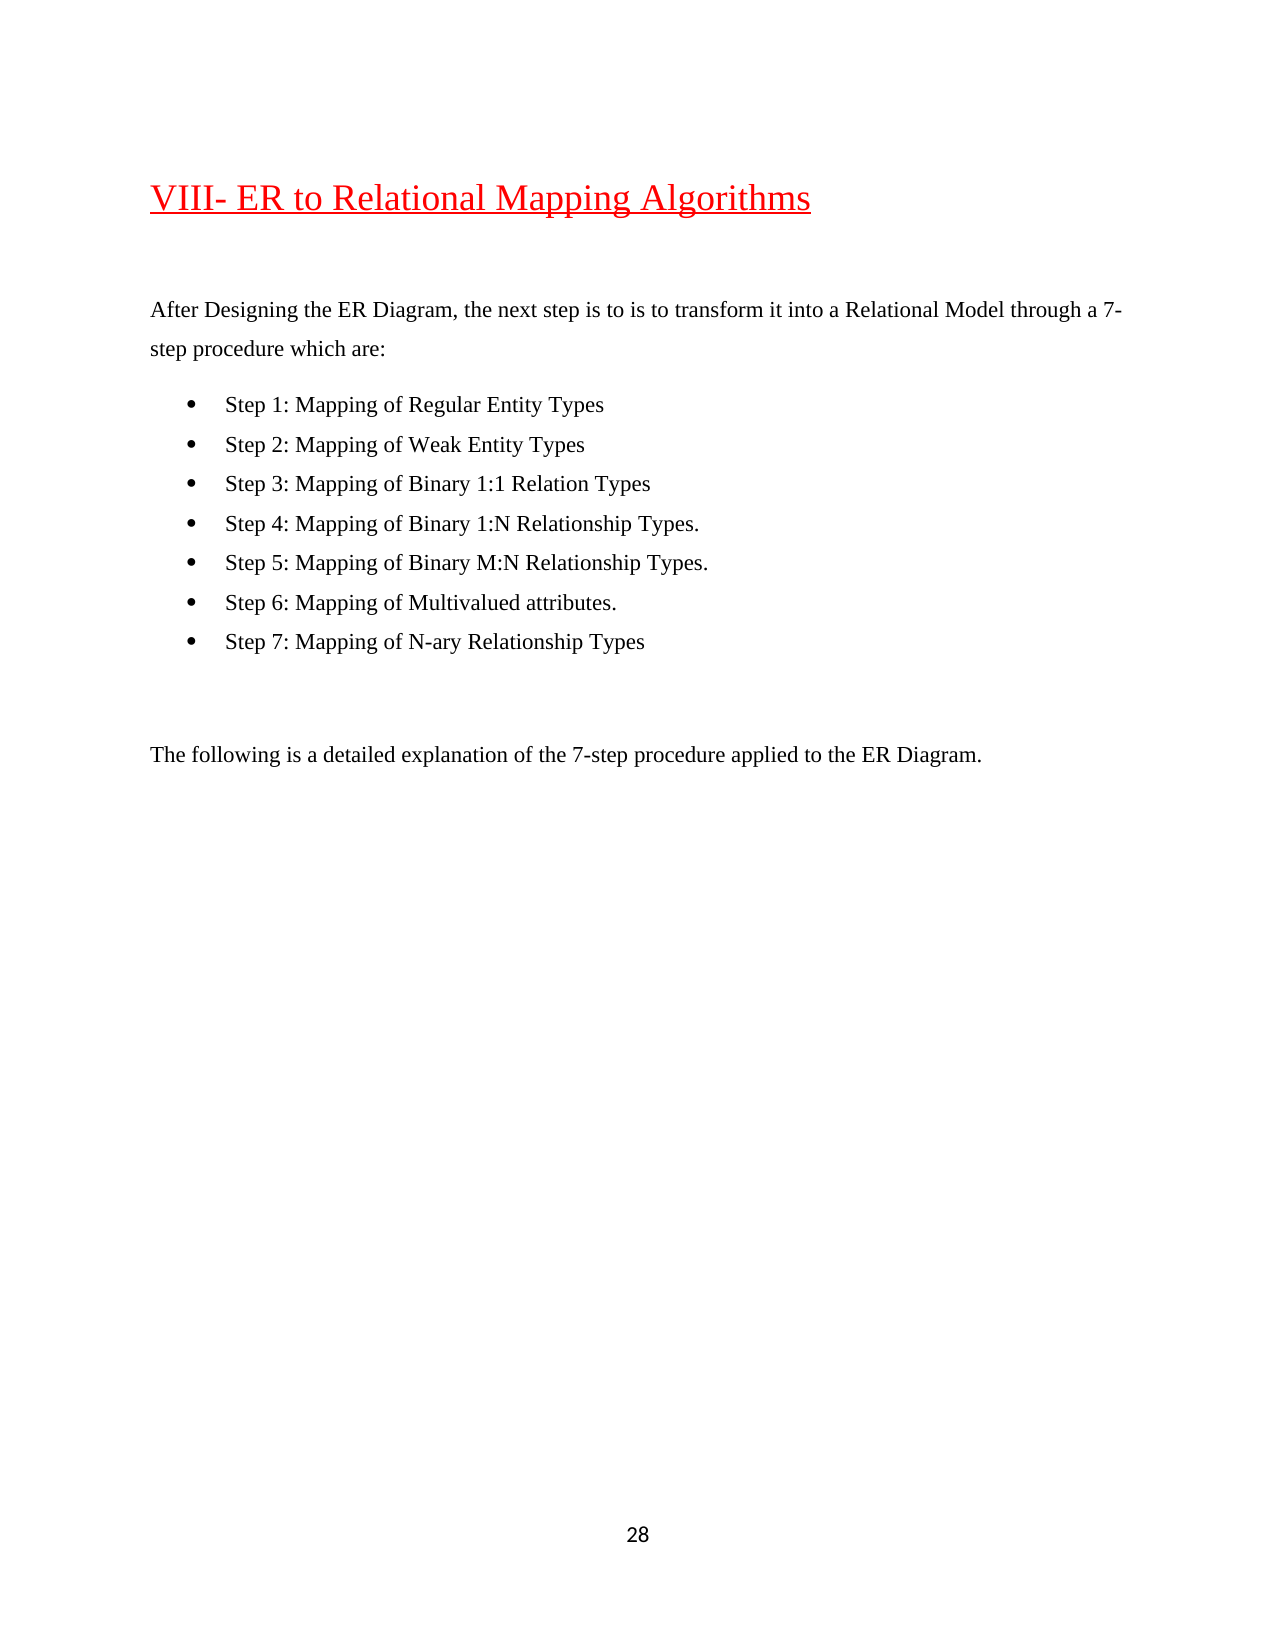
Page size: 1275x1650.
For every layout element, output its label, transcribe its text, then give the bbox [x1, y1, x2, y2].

list Step 7: Mapping of N-ary Relationship Types [187, 628, 1125, 655]
list Step 5: Mapping of Binary M:N Relationship Types. [187, 549, 1125, 576]
list Step 2: Mapping of Weak Entity Types [187, 431, 1125, 457]
text After Designing the ER Diagram, the next step is to is to transform it into a Relational Model through a 7-step procedure which are: [150, 296, 1125, 362]
list Step 1: Mapping of Regular Entity Types [187, 391, 1125, 418]
subtitle VIII- ER to Relational Mapping Algorithms [150, 175, 1125, 218]
list Step 3: Mapping of Binary 1:1 Relation Types [187, 470, 1125, 497]
text The following is a detailed explanation of the 7-step procedure applied to the ER Diagram. [150, 741, 1125, 767]
list Step 4: Mapping of Binary 1:N Relationship Types. [187, 510, 1125, 536]
list Step 6: Mapping of Multivalued attributes. [187, 589, 1125, 615]
